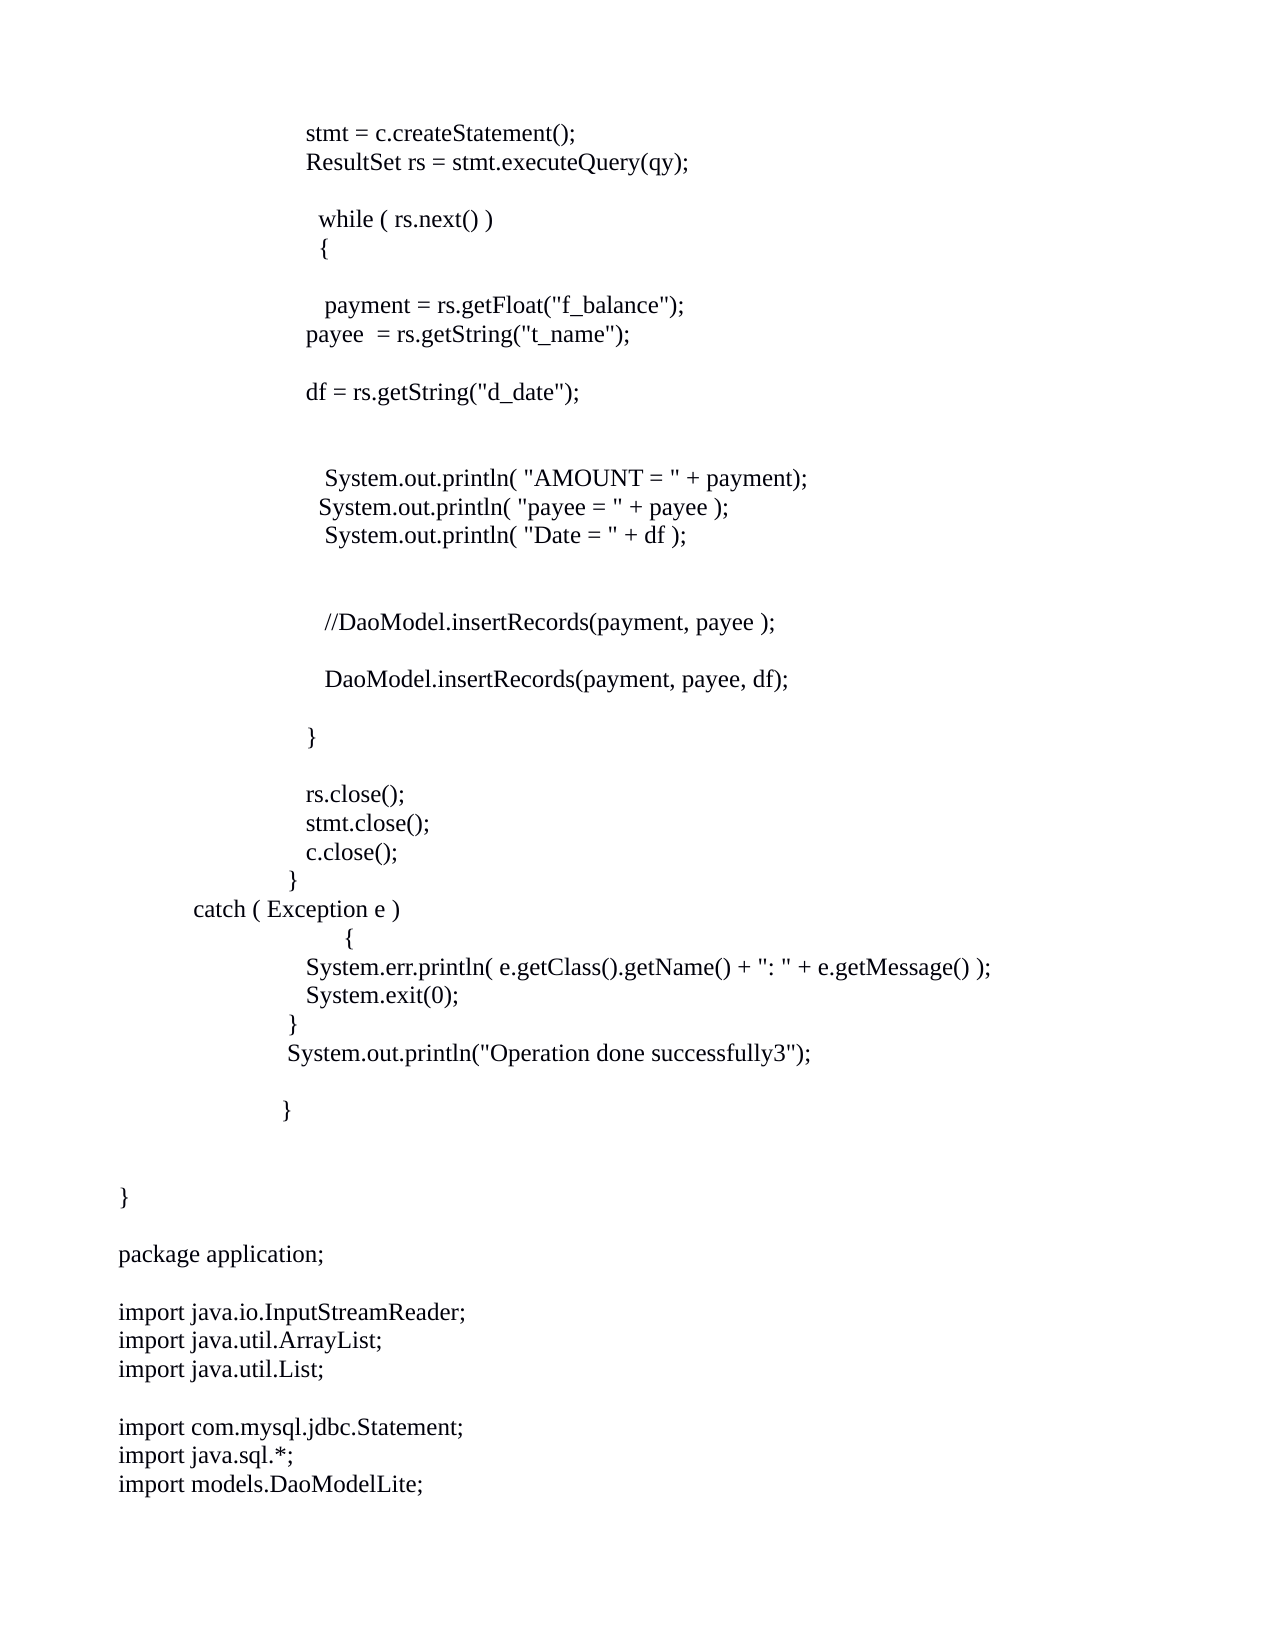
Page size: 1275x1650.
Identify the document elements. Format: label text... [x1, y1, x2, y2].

text { [118, 233, 1157, 262]
text df = rs.getString("d_date"); [118, 377, 1157, 406]
text //DaoModel.insertRecords(payment, payee ); [118, 607, 1157, 636]
text while ( rs.next() ) [118, 204, 1157, 233]
text import java.sql.*; [118, 1441, 1157, 1469]
text c.close(); [118, 837, 1157, 866]
text import java.util.ArrayList; [118, 1326, 1157, 1354]
text System.exit(0); [118, 981, 1157, 1009]
text System.out.println( "payee = " + payee ); [118, 492, 1157, 521]
text rs.close(); [118, 779, 1157, 808]
text catch ( Exception e ) [118, 894, 1157, 923]
text System.out.println( "Date = " + df ); [118, 521, 1157, 549]
text ResultSet rs = stmt.executeQuery(qy); [118, 147, 1157, 176]
text import models.DaoModelLite; [118, 1469, 1157, 1498]
text } [118, 1182, 1157, 1211]
text DaoModel.insertRecords(payment, payee, df); [118, 664, 1157, 693]
text payment = rs.getFloat("f_balance"); [118, 291, 1157, 319]
text import com.mysql.jdbc.Statement; [118, 1412, 1157, 1441]
text import java.util.List; [118, 1354, 1157, 1383]
text } [118, 1009, 1157, 1038]
text stmt.close(); [118, 808, 1157, 837]
text } [118, 866, 1157, 894]
text } [118, 1096, 1157, 1124]
text { [118, 923, 1157, 952]
text package application; [118, 1239, 1157, 1268]
text } [118, 722, 1157, 751]
text System.out.println("Operation done successfully3"); [118, 1038, 1157, 1067]
text payee = rs.getString("t_name"); [118, 319, 1157, 348]
text System.err.println( e.getClass().getName() + ": " + e.getMessage() ); [118, 952, 1157, 981]
text stmt = c.createStatement(); [118, 118, 1157, 147]
text System.out.println( "AMOUNT = " + payment); [118, 463, 1157, 492]
text import java.io.InputStreamReader; [118, 1297, 1157, 1326]
